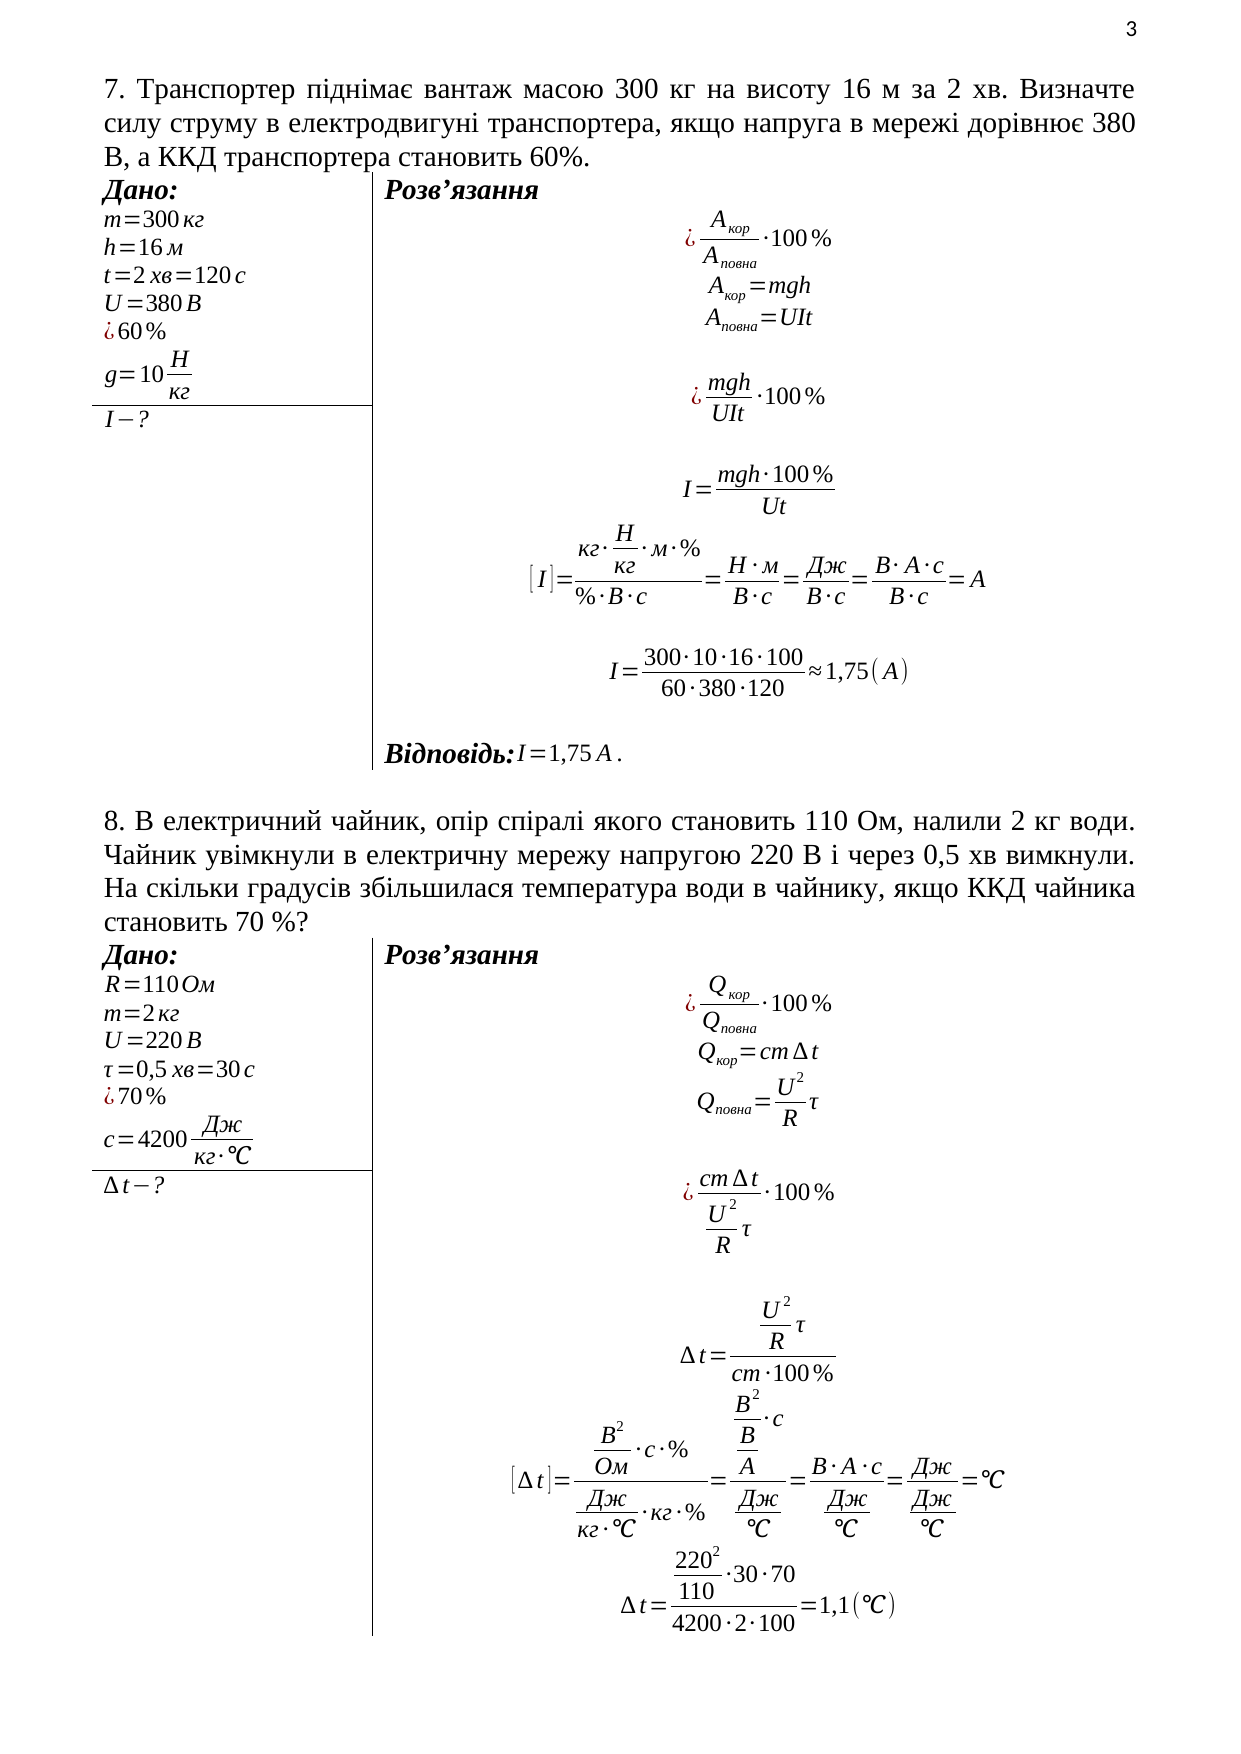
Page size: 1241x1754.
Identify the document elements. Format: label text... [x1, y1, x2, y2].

text 8. В електричний чайник, опір спіралі якого становить 110 Ом, налили 2 кг води. Чайник увімкнули в електричну мережу напругою 220 В і через 0,5 хв вимкнули. На скільки градусів збільшилася температура води в чайнику, якщо ККД чайника становить 70 %? [103, 803, 1137, 937]
table_header Дано: [92, 938, 372, 1170]
table_header Дано: [92, 172, 372, 405]
table_header Розв’язання Відповідь: [373, 938, 1103, 1636]
text 7. Транспортер піднімає вантаж масою 300 кг на висоту 16 м за 2 хв. Визначте силу струму в електродвигуні транспортера, якщо напруга в мережі дорівнює 380 В, а ККД транспортера становить 60%. [103, 72, 1137, 172]
table_cell [92, 1171, 372, 1636]
table_header Розв’язання Відповідь: [373, 172, 1103, 770]
table_cell [92, 406, 372, 770]
